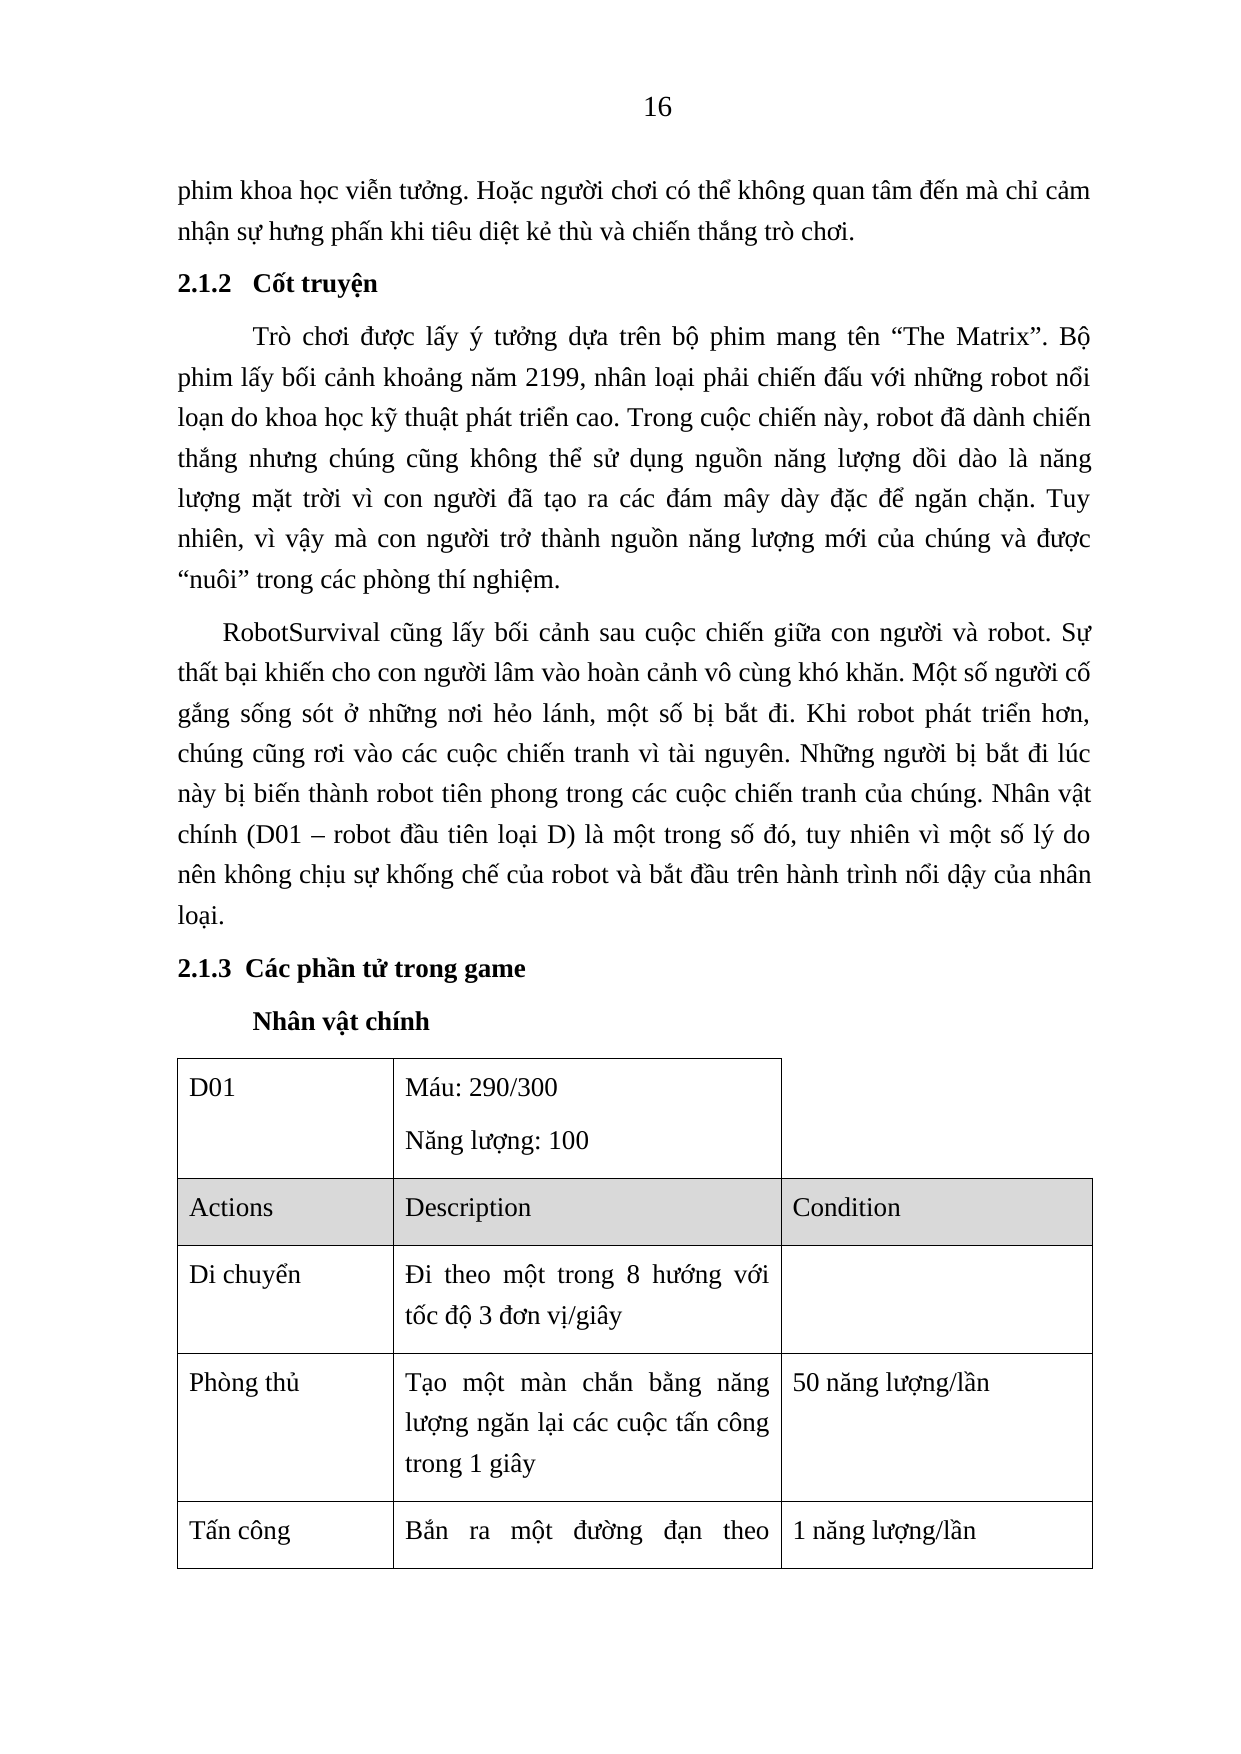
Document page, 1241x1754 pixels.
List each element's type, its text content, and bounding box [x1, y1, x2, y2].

table_cell 50 năng lượng/lần [782, 1354, 1092, 1501]
table_header D01 [178, 1059, 393, 1178]
table_cell Actions [178, 1179, 393, 1245]
table_header Máu: 290/300 Năng lượng: 100 [394, 1059, 781, 1178]
text Nhân vật chính [177, 1005, 1092, 1036]
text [177, 174, 1092, 246]
subtitle 2.1.2 Cốt truyện [177, 268, 1092, 299]
table_cell Di chuyển [178, 1246, 393, 1352]
table_cell Description [394, 1179, 781, 1245]
text RobotSurvival cũng lấy bối cảnh sau cuộc chiến giữa con người và robot. Sự thất bại khiến cho con người lâm vào hoàn cảnh vô cùng khó khăn. Một số người cố gắng sống sót ở những nơi hẻo lánh, một số bị bắt đi. Khi robot phát triển hơn, chúng cũng rơi vào các cuộc chiến tranh vì tài nguyên. Những người bị bắt đi lúc này bị biến thành robot tiên phong trong các cuộc chiến tranh của chúng. Nhân vật chính (D01 – robot đầu tiên loại D) là một trong số đó, tuy nhiên vì một số lý do nên không chịu sự khống chế của robot và bắt đầu trên hành trình nổi dậy của nhân loại. [177, 616, 1092, 930]
table_cell Condition [782, 1179, 1092, 1245]
text Trò chơi được lấy ý tưởng dựa trên bộ phim mang tên “The Matrix”. Bộ phim lấy bối cảnh khoảng năm 2199, nhân loại phải chiến đấu với những robot nổi loạn do khoa học kỹ thuật phát triển cao. Trong cuộc chiến này, robot đã dành chiến thắng nhưng chúng cũng không thể sử dụng nguồn năng lượng dồi dào là năng lượng mặt trời vì con người đã tạo ra các đám mây dày đặc để ngăn chặn. Tuy nhiên, vì vậy mà con người trở thành nguồn năng lượng mới của chúng và được “nuôi” trong các phòng thí nghiệm. [177, 321, 1092, 594]
subtitle 2.1.3 Các phần tử trong game [177, 952, 1092, 983]
table_cell 1 năng lượng/lần [782, 1502, 1092, 1568]
table_cell Phòng thủ [178, 1354, 393, 1501]
table_cell Tạo một màn chắn bằng năng lượng ngăn lại các cuộc tấn công trong 1 giây [394, 1354, 781, 1501]
table_cell Đi theo một trong 8 hướng với tốc độ 3 đơn vị/giây [394, 1246, 781, 1352]
table_cell Tấn công [178, 1502, 393, 1568]
table_cell [782, 1246, 1092, 1352]
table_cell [394, 1502, 781, 1568]
